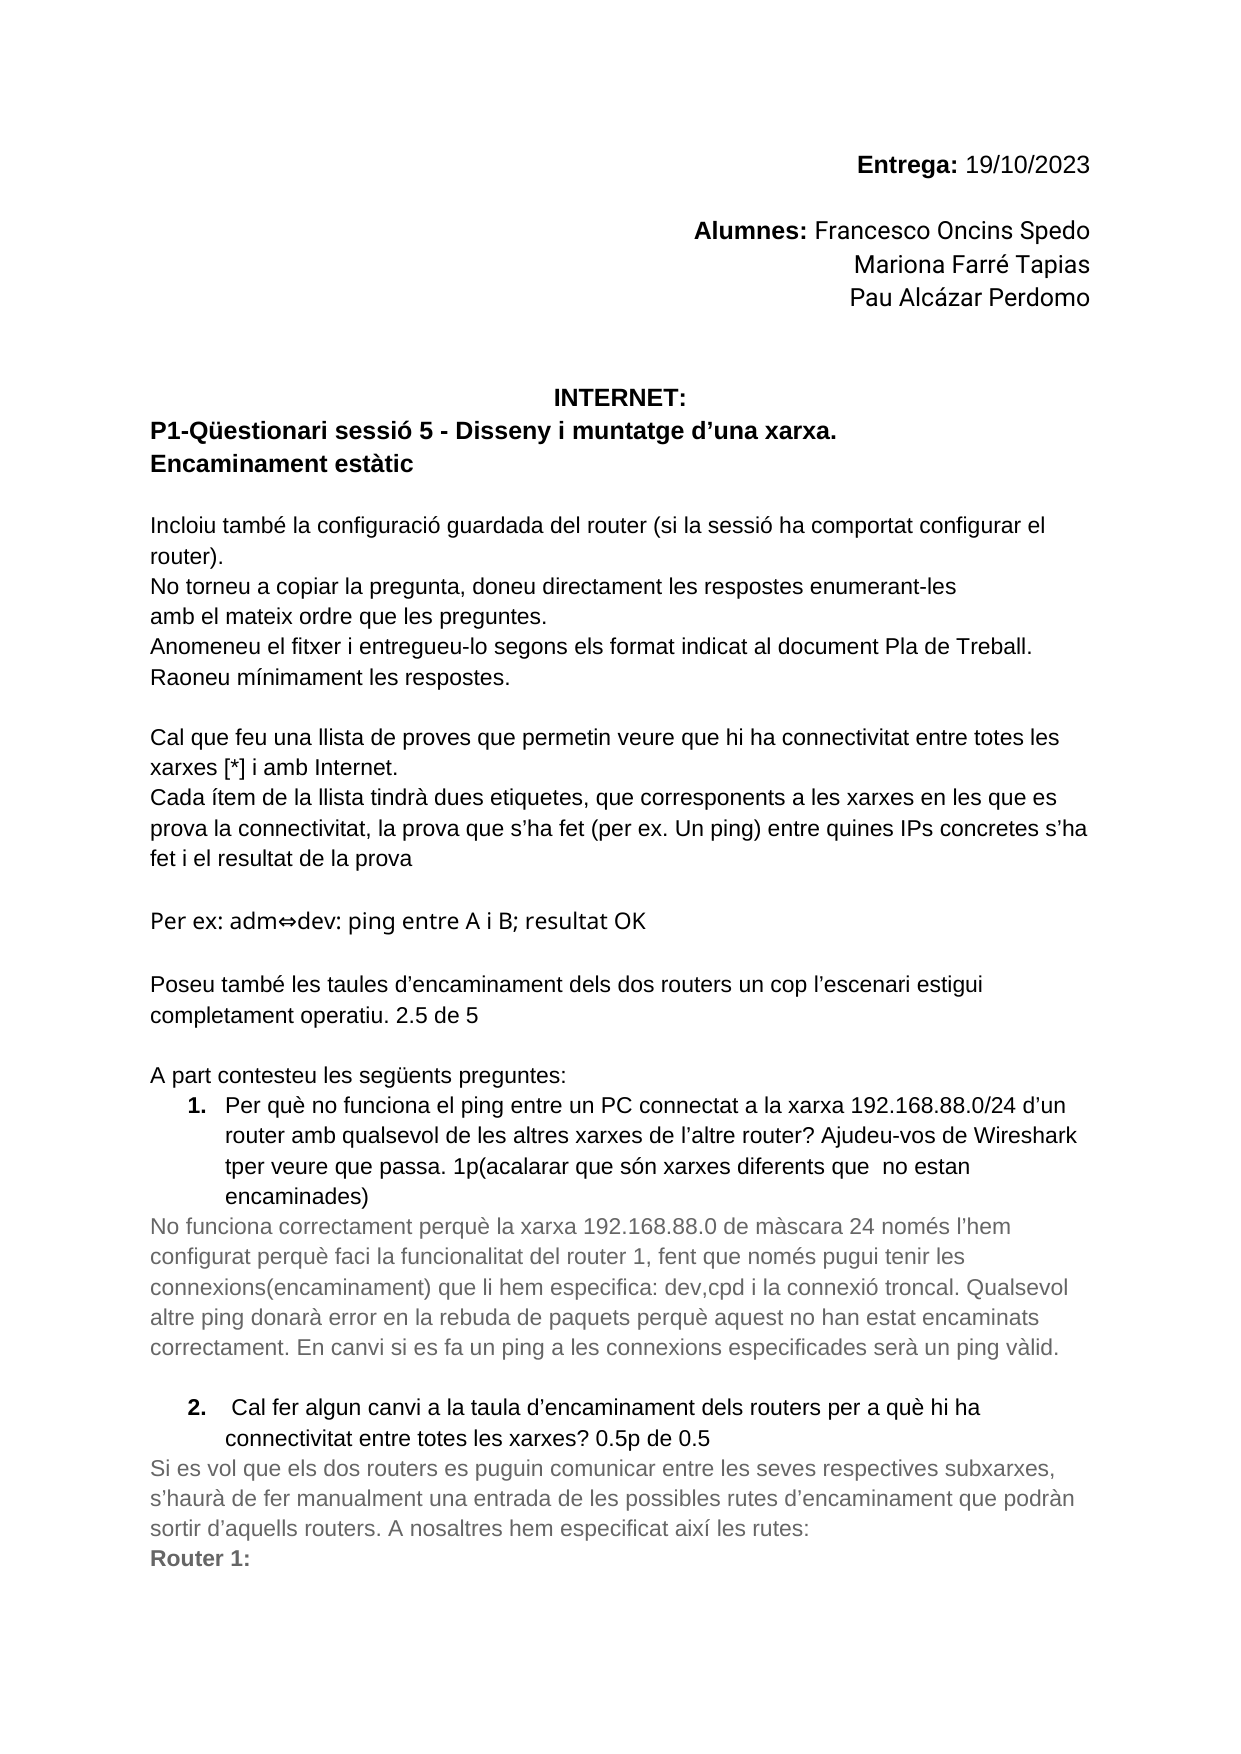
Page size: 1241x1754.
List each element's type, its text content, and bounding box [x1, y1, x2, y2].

text No torneu a copiar la pregunta, doneu directament les respostes enumerant-les [150, 573, 1090, 599]
text completament operatiu. 2.5 de 5 [150, 1002, 1090, 1028]
text Poseu també les taules d’encaminament dels dos routers un cop l’escenari estigui [150, 971, 1090, 998]
text Pau Alcázar Perdomo [150, 283, 1090, 313]
text Router 1: [150, 1545, 1090, 1572]
text P1-Qüestionari sessió 5 - Disseny i muntatge d’una xarxa. [150, 416, 1090, 445]
text Raoneu mínimament les respostes. [150, 663, 1090, 690]
text Cada ítem de la llista tindrà dues etiquetes, que corresponents a les xarxes en les que es prova la connectivitat, la prova que s’ha fet (per ex. Un ping) entre quines IPs concretes s’ha fet i el resultat de la prova [150, 784, 1090, 871]
text amb el mateix ordre que les preguntes. [150, 603, 1090, 629]
text A part contesteu les següents preguntes: [150, 1062, 1090, 1088]
text Per ex: adm⇔dev: ping entre A i B; resultat OK [150, 905, 1090, 936]
text Si es vol que els dos routers es puguin comunicar entre les seves respectives subxarxes, s’haurà de fer manualment una entrada de les possibles rutes d’encaminament que podràn sortir d’aquells routers. A nosaltres hem especificat així les rutes: [150, 1455, 1090, 1541]
text INTERNET: [150, 383, 1090, 412]
text Cal que feu una llista de proves que permetin veure que hi ha connectivitat entre totes les xarxes [*] i amb Internet. [150, 724, 1090, 781]
text Mariona Farré Tapias [150, 250, 1090, 279]
text Anomeneu el fitxer i entregueu-lo segons els format indicat al document Pla de Treball. [150, 633, 1090, 660]
text Encaminament estàtic [150, 449, 1090, 478]
list Cal fer algun canvi a la taula d’encaminament dels routers per a què hi ha connectivitat entre totes les xarxes? 0.5p de 0.5 [187, 1394, 1090, 1451]
text Alumnes: Francesco Oncins Spedo [150, 216, 1090, 246]
text No funciona correctament perquè la xarxa 192.168.88.0 de màscara 24 només l’hem configurat perquè faci la funcionalitat del router 1, fent que només pugui tenir les connexions(encaminament) que li hem especifica: dev,cpd i la connexió troncal. Qualsevol altre ping donarà error en la rebuda de paquets perquè aquest no han estat encaminats correctament. En canvi si es fa un ping a les connexions especificades serà un ping vàlid. [150, 1213, 1090, 1360]
list Per què no funciona el ping entre un PC connectat a la xarxa 192.168.88.0/24 d’un router amb qualsevol de les altres xarxes de l’altre router? Ajudeu-vos de Wireshark tper veure que passa. 1p(acalarar que són xarxes diferents que no estan encaminades) [187, 1092, 1090, 1209]
text Incloiu també la configuració guardada del router (si la sessió ha comportat configurar el router). [150, 512, 1090, 569]
text Entrega: 19/10/2023 [150, 150, 1090, 179]
